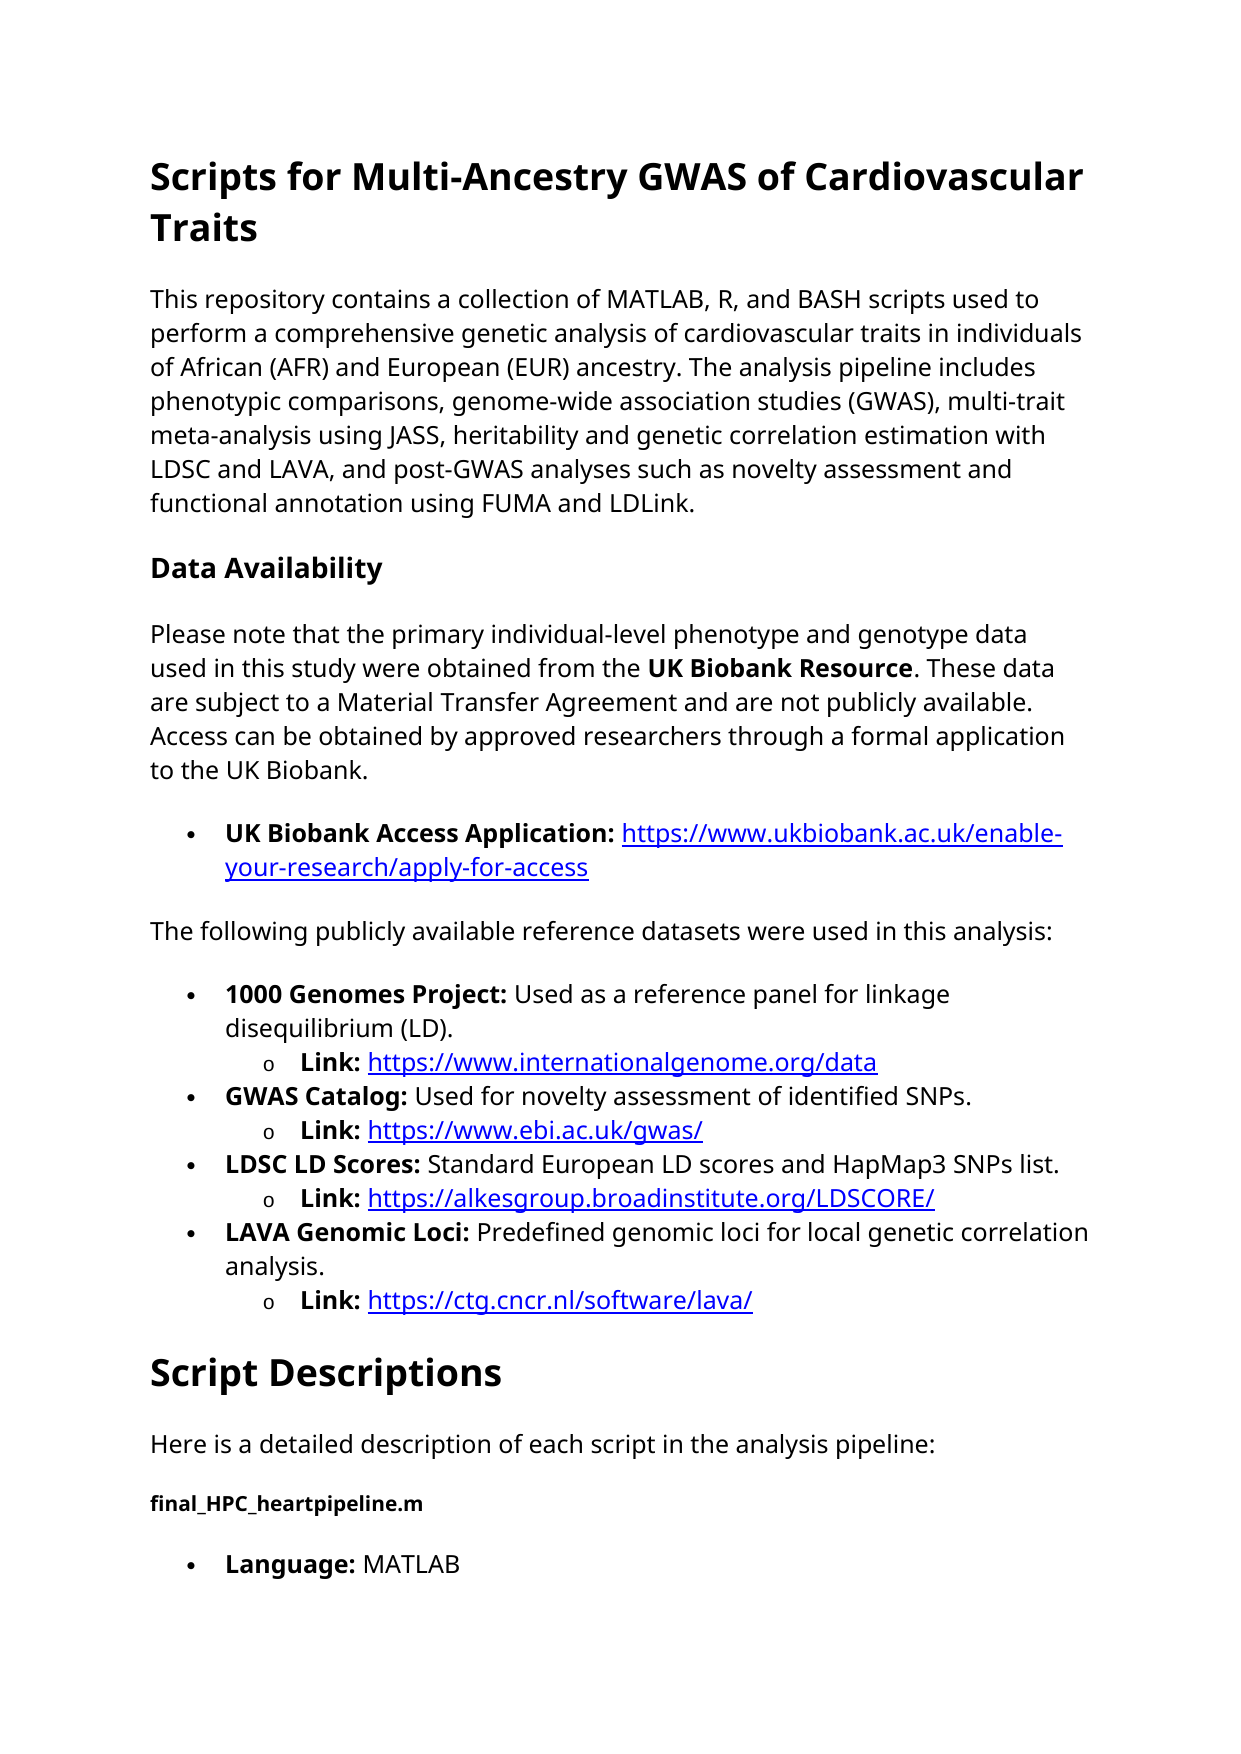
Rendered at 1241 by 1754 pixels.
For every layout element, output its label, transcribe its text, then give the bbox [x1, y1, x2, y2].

text The following publicly available reference datasets were used in this analysis: [150, 913, 1090, 947]
list Language: MATLAB [187, 1547, 1090, 1581]
list Link: https://www.internationalgenome.org/data [262, 1044, 1090, 1078]
list Link: https://www.ebi.ac.uk/gwas/ [262, 1113, 1090, 1147]
list Link: https://alkesgroup.broadinstitute.org/LDSCORE/ [262, 1181, 1090, 1215]
text Data Availability [150, 549, 1090, 587]
text Here is a detailed description of each script in the analysis pipeline: [150, 1426, 1090, 1460]
text Scripts for Multi-Ancestry GWAS of Cardiovascular Traits [150, 150, 1090, 252]
list GWAS Catalog: Used for novelty assessment of identified SNPs. [187, 1078, 1090, 1113]
list LDSC LD Scores: Standard European LD scores and HapMap3 SNPs list. [187, 1147, 1090, 1181]
list UK Biobank Access Application: https://www.ukbiobank.ac.uk/enable-your-research/apply-for-access [187, 816, 1090, 884]
list LAVA Genomic Loci: Predefined genomic loci for local genetic correlation analysis. [187, 1215, 1090, 1283]
text This repository contains a collection of MATLAB, R, and BASH scripts used to perform a comprehensive genetic analysis of cardiovascular traits in individuals of African (AFR) and European (EUR) ancestry. The analysis pipeline includes phenotypic comparisons, genome-wide association studies (GWAS), multi-trait meta-analysis using JASS, heritability and genetic correlation estimation with LDSC and LAVA, and post-GWAS analyses such as novelty assessment and functional annotation using FUMA and LDLink. [150, 281, 1090, 520]
list 1000 Genomes Project: Used as a reference panel for linkage disequilibrium (LD). [187, 976, 1090, 1044]
list Link: https://ctg.cncr.nl/software/lava/ [262, 1283, 1090, 1317]
text Please note that the primary individual-level phenotype and genotype data used in this study were obtained from the UK Biobank Resource. These data are subject to a Material Transfer Agreement and are not publicly available. Access can be obtained by approved researchers through a formal application to the UK Biobank. [150, 616, 1090, 787]
text final_HPC_heartpipeline.m [150, 1489, 1090, 1518]
text Script Descriptions [150, 1346, 1090, 1397]
